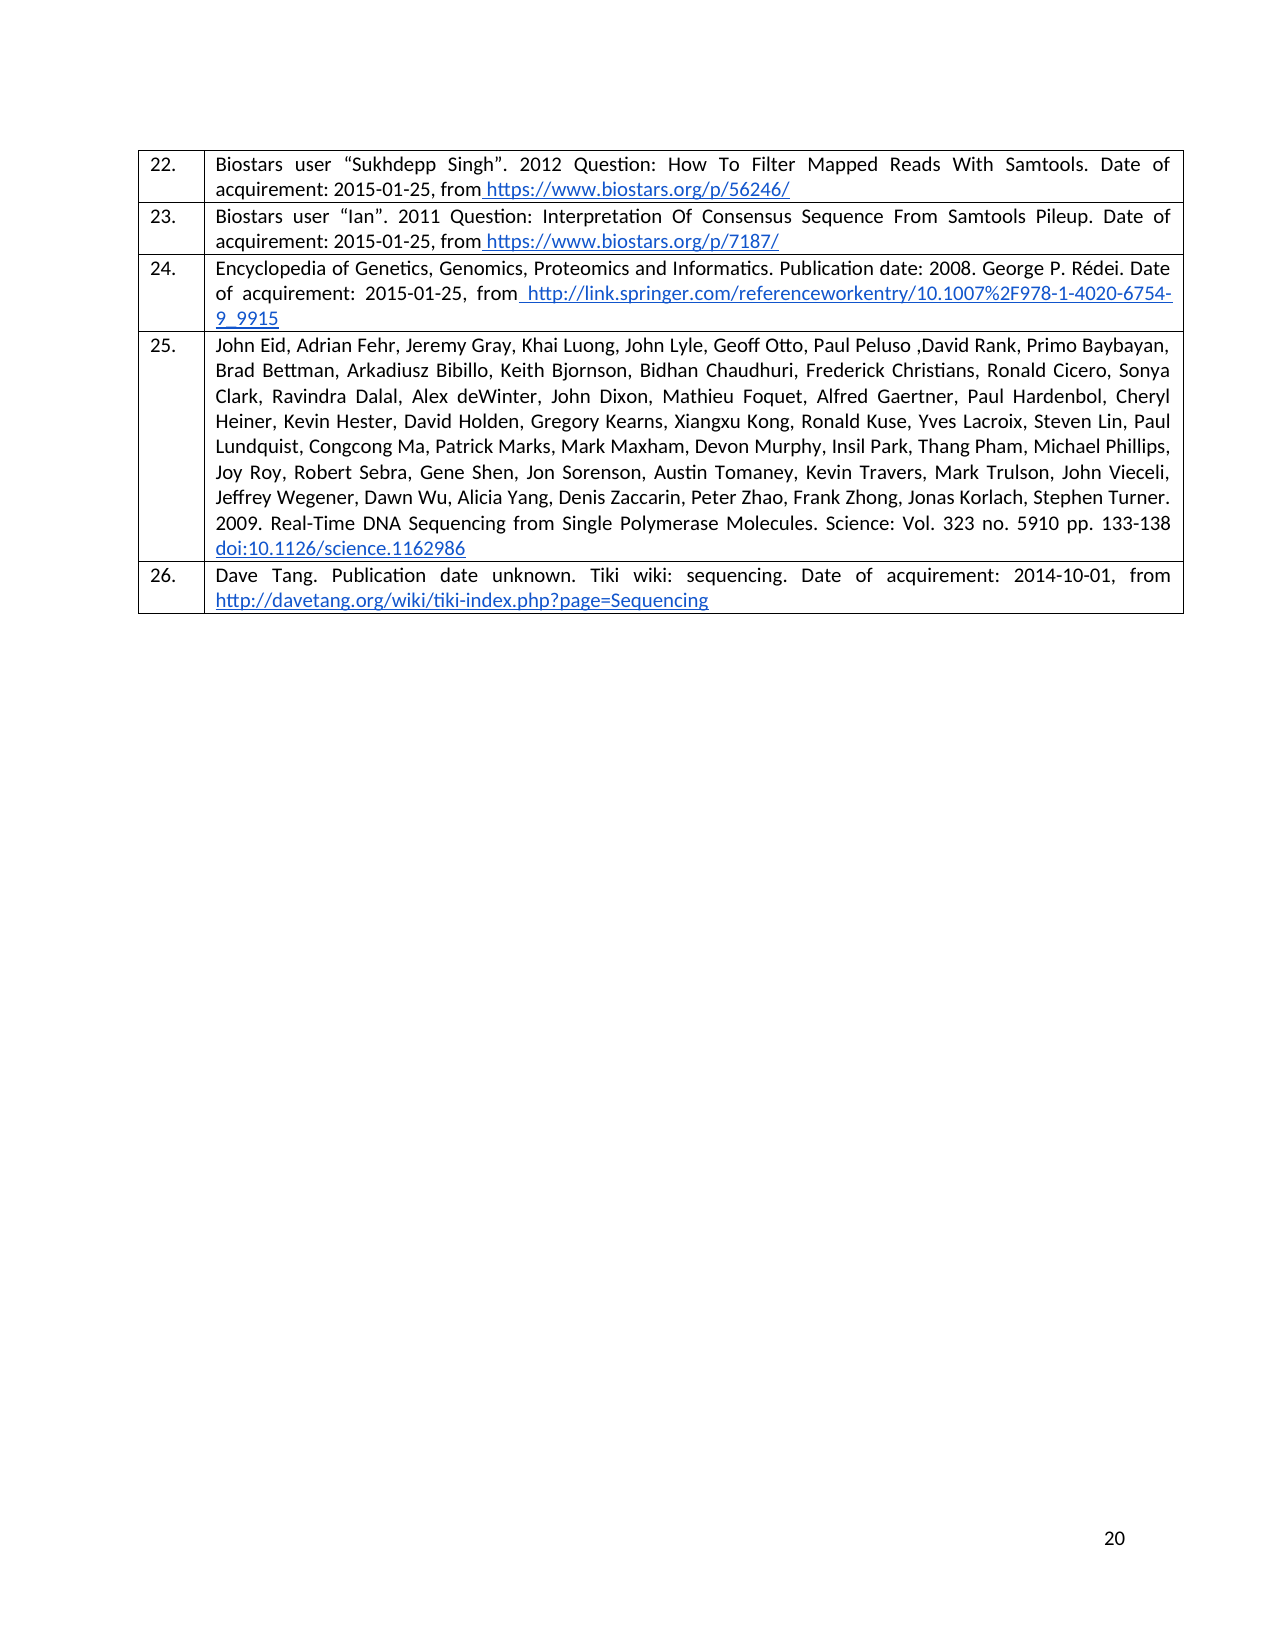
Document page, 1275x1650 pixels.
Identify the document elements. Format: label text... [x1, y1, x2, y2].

table_cell Biostars user “Sukhdepp Singh”. 2012 Question: How To Filter Mapped Reads With Samtools. Date of acquirement: 2015-01-25, from https://www.biostars.org/p/56246/ [205, 151, 1183, 202]
table_cell 22. [139, 151, 204, 202]
table_cell Encyclopedia of Genetics, Genomics, Proteomics and Informatics. Publication date: 2008. George P. Rédei. Date of acquirement: 2015-01-25, from http://link.springer.com/referenceworkentry/10.1007%2F978-1-4020-6754-9_9915 [205, 255, 1183, 331]
table_cell 24. [139, 255, 204, 331]
table_cell Biostars user “Ian”. 2011 Question: Interpretation Of Consensus Sequence From Samtools Pileup. Date of acquirement: 2015-01-25, from https://www.biostars.org/p/7187/ [205, 203, 1183, 254]
table_cell 23. [139, 203, 204, 254]
table_cell 26. [139, 562, 204, 613]
table_cell John Eid, Adrian Fehr, Jeremy Gray, Khai Luong, John Lyle, Geoff Otto, Paul Peluso ,David Rank, Primo Baybayan, Brad Bettman, Arkadiusz Bibillo, Keith Bjornson, Bidhan Chaudhuri, Frederick Christians, Ronald Cicero, Sonya Clark, Ravindra Dalal, Alex deWinter, John Dixon, Mathieu Foquet, Alfred Gaertner, Paul Hardenbol, Cheryl Heiner, Kevin Hester, David Holden, Gregory Kearns, Xiangxu Kong, Ronald Kuse, Yves Lacroix, Steven Lin, Paul Lundquist, Congcong Ma, Patrick Marks, Mark Maxham, Devon Murphy, Insil Park, Thang Pham, Michael Phillips, Joy Roy, Robert Sebra, Gene Shen, Jon Sorenson, Austin Tomaney, Kevin Travers, Mark Trulson, John Vieceli, Jeffrey Wegener, Dawn Wu, Alicia Yang, Denis Zaccarin, Peter Zhao, Frank Zhong, Jonas Korlach, Stephen Turner. 2009. Real-Time DNA Sequencing from Single Polymerase Molecules. Science: Vol. 323 no. 5910 pp. 133-138 doi:10.1126/science.1162986 [205, 332, 1183, 561]
table_cell Dave Tang. Publication date unknown. Tiki wiki: sequencing. Date of acquirement: 2014-10-01, from http://davetang.org/wiki/tiki-index.php?page=Sequencing [205, 562, 1183, 613]
table_cell 25. [139, 332, 204, 561]
